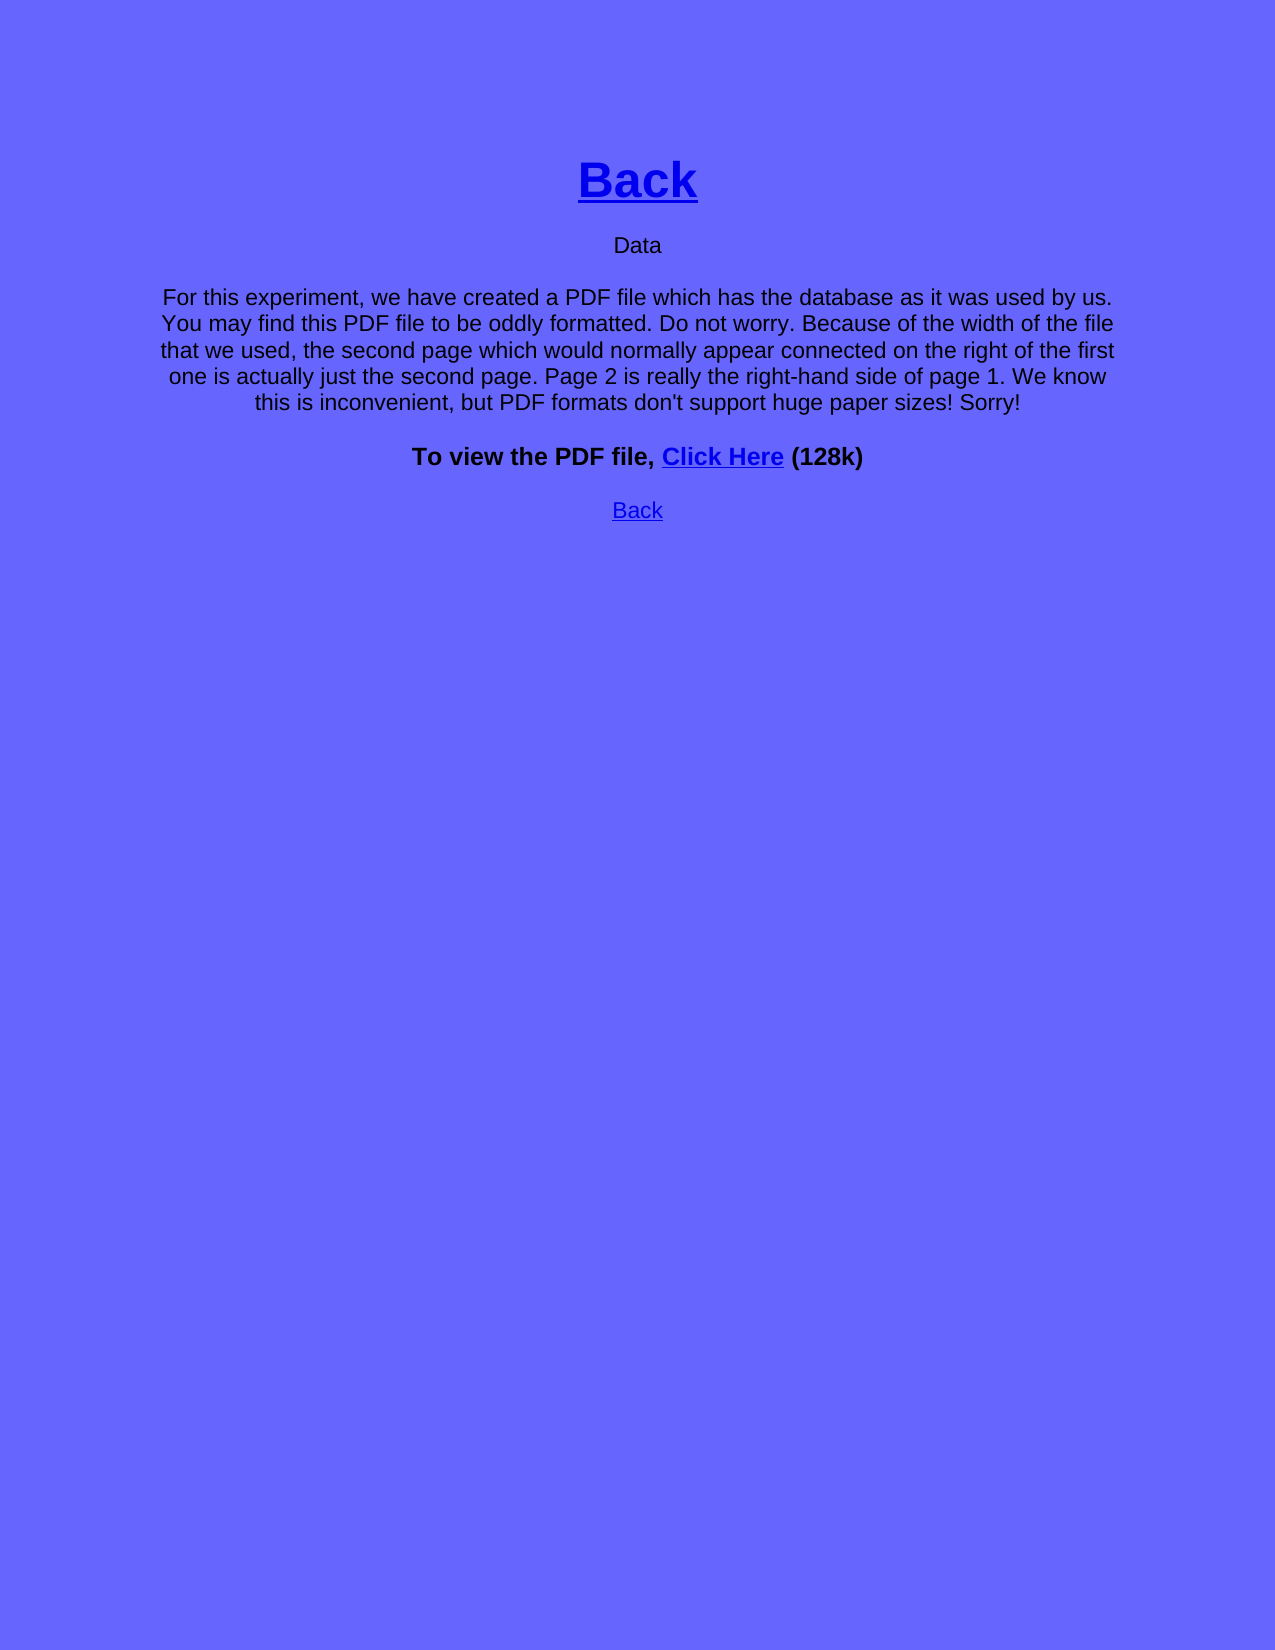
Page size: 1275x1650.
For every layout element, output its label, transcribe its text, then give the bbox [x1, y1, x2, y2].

text Data [150, 232, 1125, 259]
text Back [150, 497, 1125, 524]
text For this experiment, we have created a PDF file which has the database as it was used by us. You may find this PDF file to be oddly formatted. Do not worry. Because of the width of the file that we used, the second page which would normally appear connected on the right of the first one is actually just the second page. Page 2 is really the right-hand side of page 1. We know this is inconvenient, but PDF formats don't support huge paper sizes! Sorry! [150, 284, 1125, 416]
subtitle Back [150, 150, 1125, 207]
subtitle To view the PDF file, Click Here (128k) [150, 442, 1125, 471]
